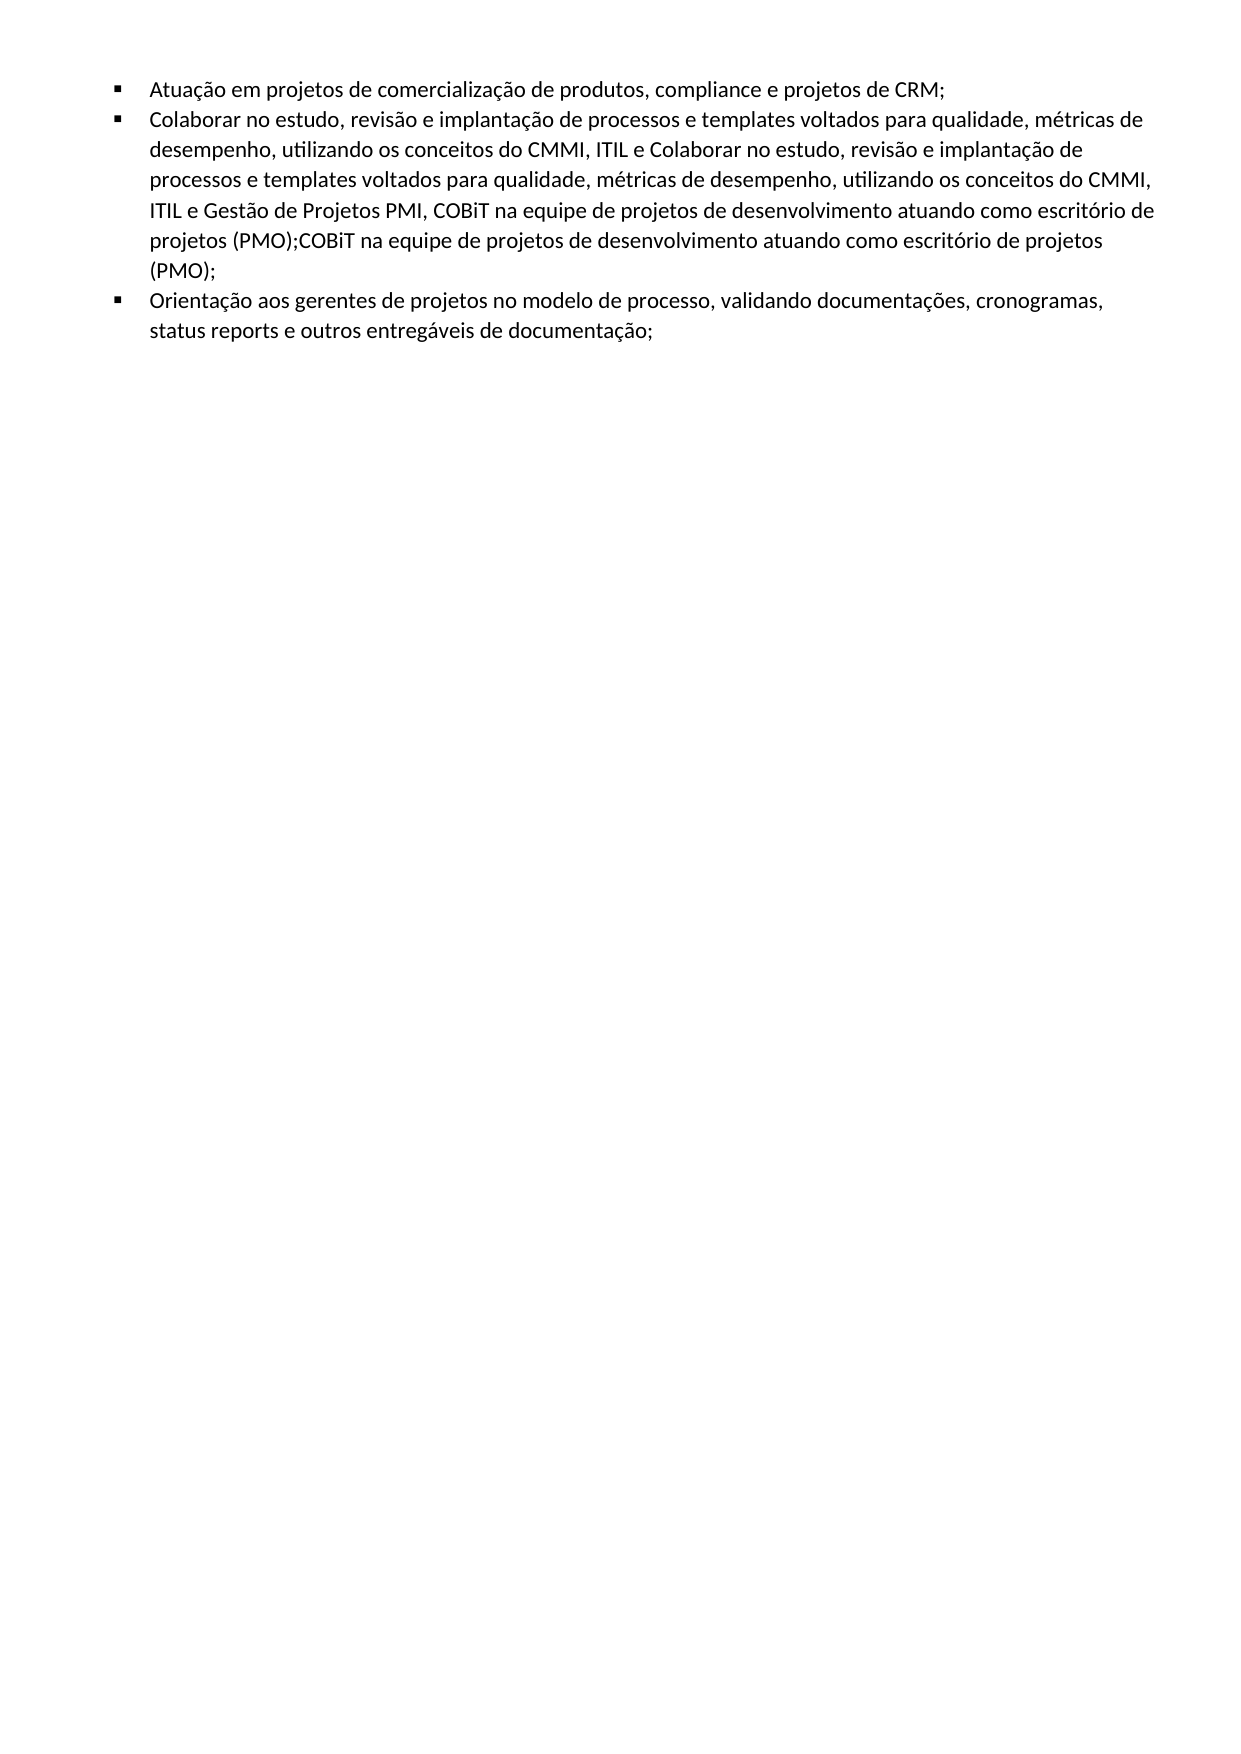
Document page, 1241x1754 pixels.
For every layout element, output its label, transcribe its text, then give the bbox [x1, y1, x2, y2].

list Atuação em projetos de comercialização de produtos, compliance e projetos de CRM; [112, 75, 1165, 103]
list Colaborar no estudo, revisão e implantação de processos e templates voltados para qualidade, métricas de desempenho, utilizando os conceitos do CMMI, ITIL e Colaborar no estudo, revisão e implantação de processos e templates voltados para qualidade, métricas de desempenho, utilizando os conceitos do CMMI, ITIL e Gestão de Projetos PMI, COBiT na equipe de projetos de desenvolvimento atuando como escritório de projetos (PMO);COBiT na equipe de projetos de desenvolvimento atuando como escritório de projetos (PMO); [112, 105, 1165, 284]
list Orientação aos gerentes de projetos no modelo de processo, validando documentações, cronogramas, status reports e outros entregáveis de documentação; [112, 286, 1165, 345]
